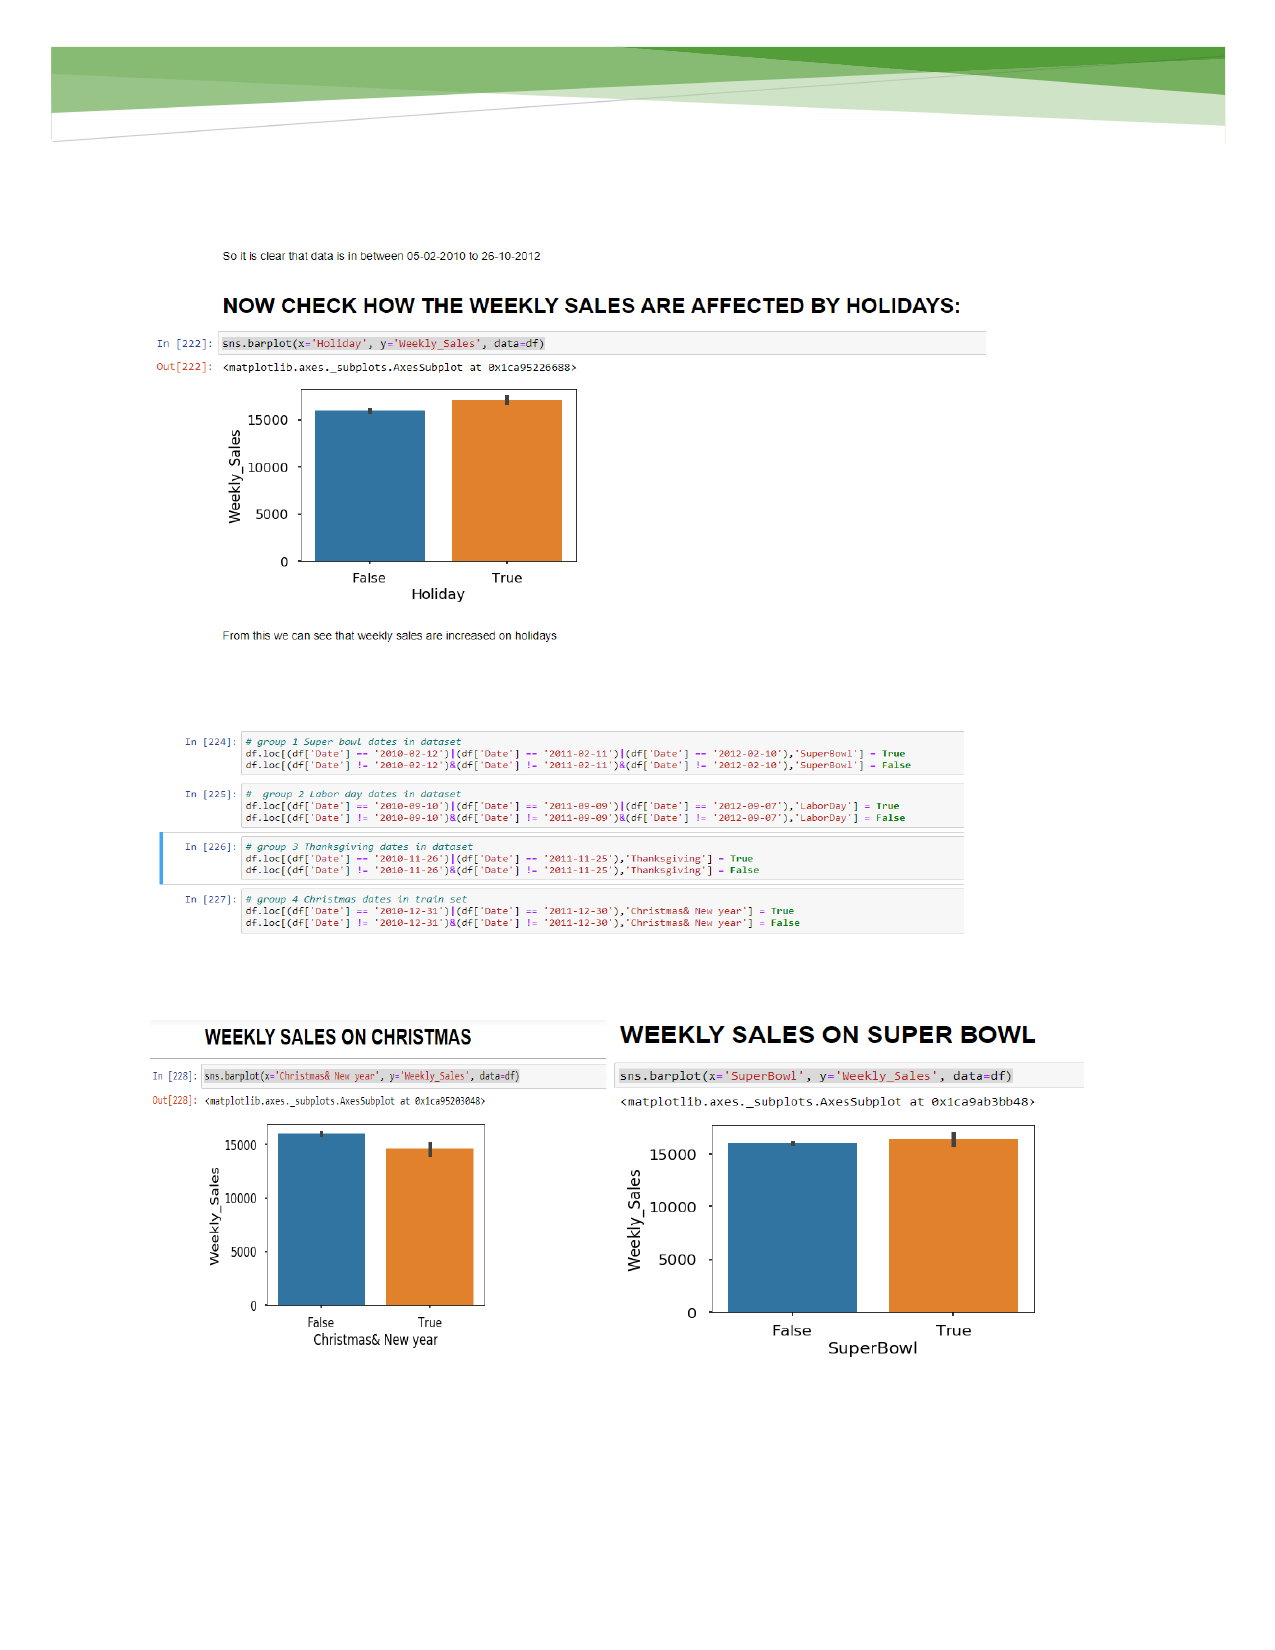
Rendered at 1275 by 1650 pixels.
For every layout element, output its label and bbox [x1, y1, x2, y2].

picture [150, 246, 986, 647]
picture [150, 1013, 1085, 1366]
picture [51, 46, 1225, 150]
picture [150, 712, 964, 949]
